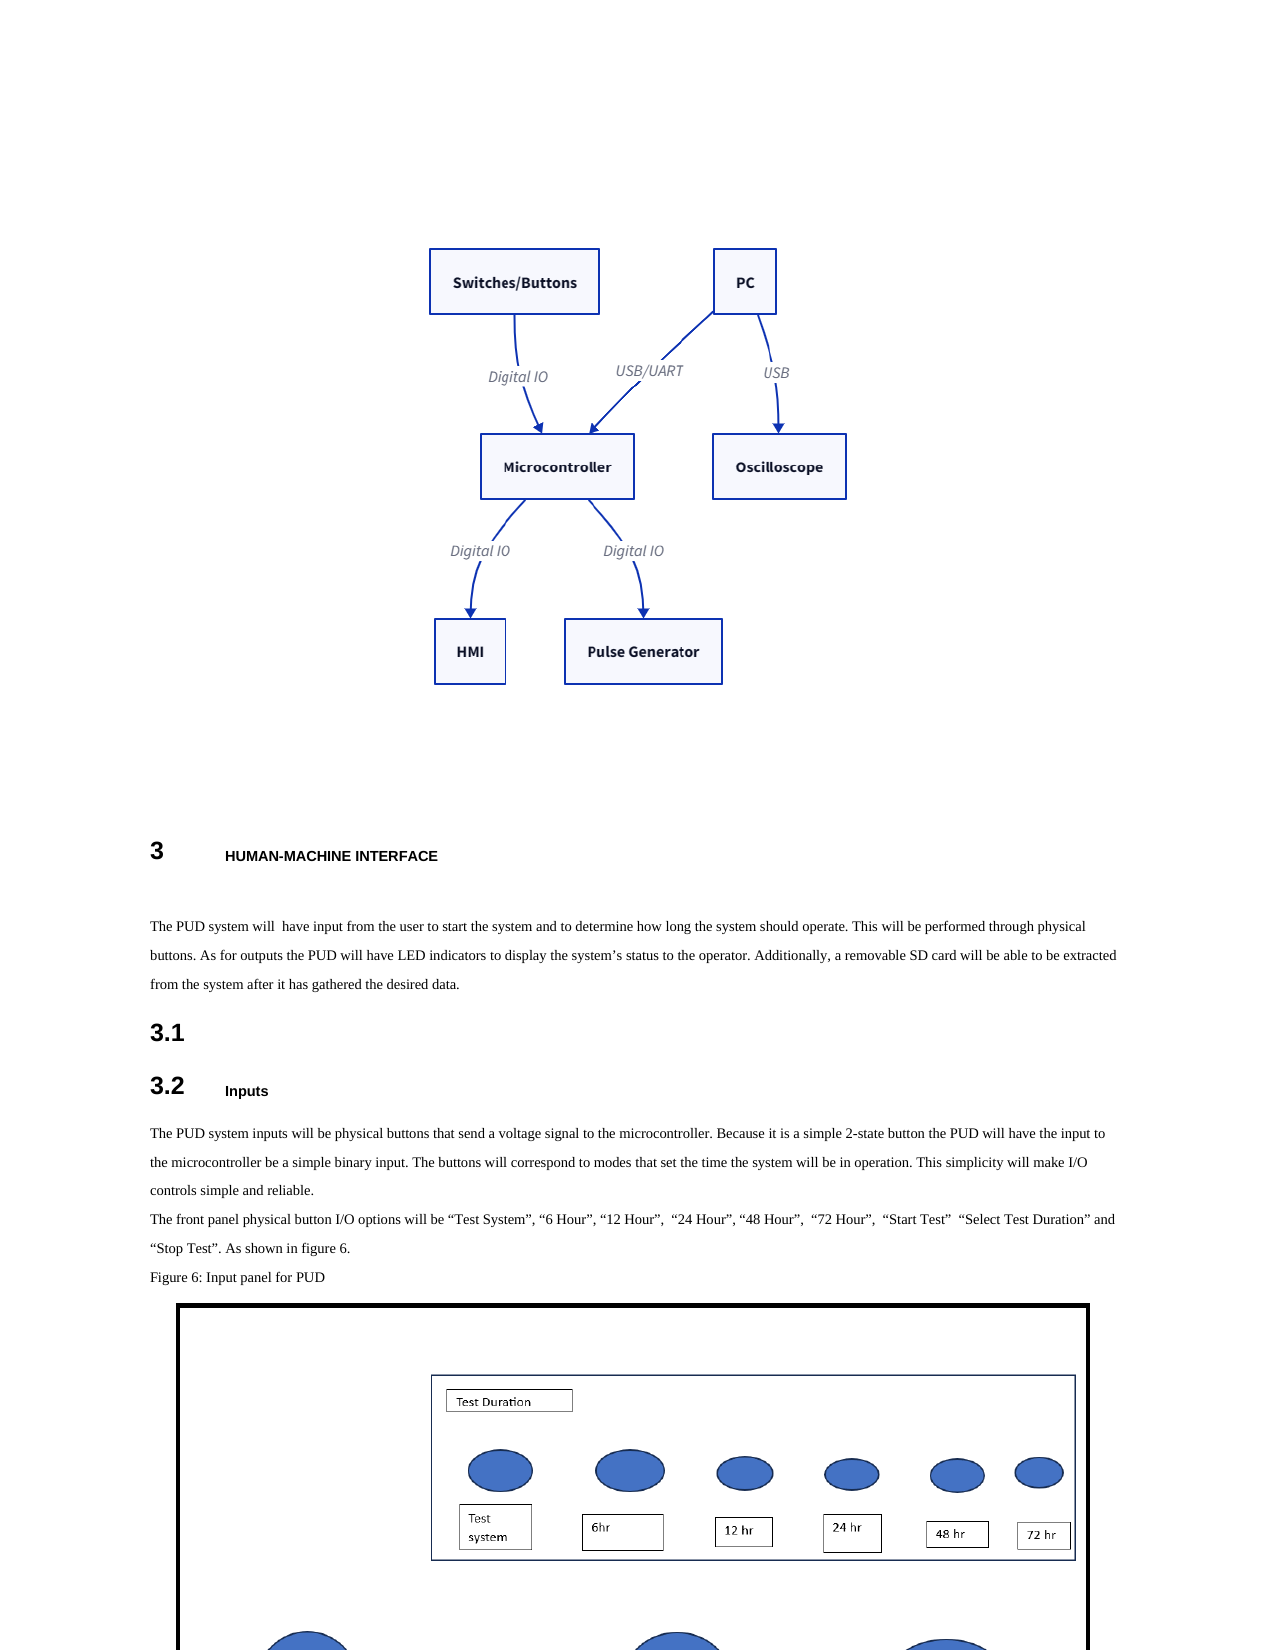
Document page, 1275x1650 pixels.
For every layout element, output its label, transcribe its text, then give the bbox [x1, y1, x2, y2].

picture [180, 1308, 1086, 1650]
picture [330, 150, 945, 783]
text Figure 6: Input panel for PUD [150, 1257, 1125, 1285]
text The PUD system will have input from the user to start the system and to determine how long the system should operate. This will be performed through physical buttons. As for outputs the PUD will have LED indicators to display the system’s status to the operator. Additionally, a removable SD card will be able to be extracted from the system after it has gathered the desired data. [150, 906, 1125, 993]
text The PUD system inputs will be physical buttons that send a voltage signal to the microcontroller. Because it is a simple 2-state button the PUD will have the input to the microcontroller be a simple binary input. The buttons will correspond to modes that set the time the system will be in operation. This simplicity will make I/O controls simple and reliable. [150, 1113, 1125, 1199]
text The front panel physical button I/O options will be “Test System”, “6 Hour”, “12 Hour”, “24 Hour”, “48 Hour”, “72 Hour”, “Start Test” “Select Test Duration” and “Stop Test”. As shown in figure 6. [150, 1199, 1125, 1257]
subtitle HUMAN-MACHINE INTERFACE [150, 836, 1125, 865]
subtitle Inputs [150, 1071, 1125, 1100]
